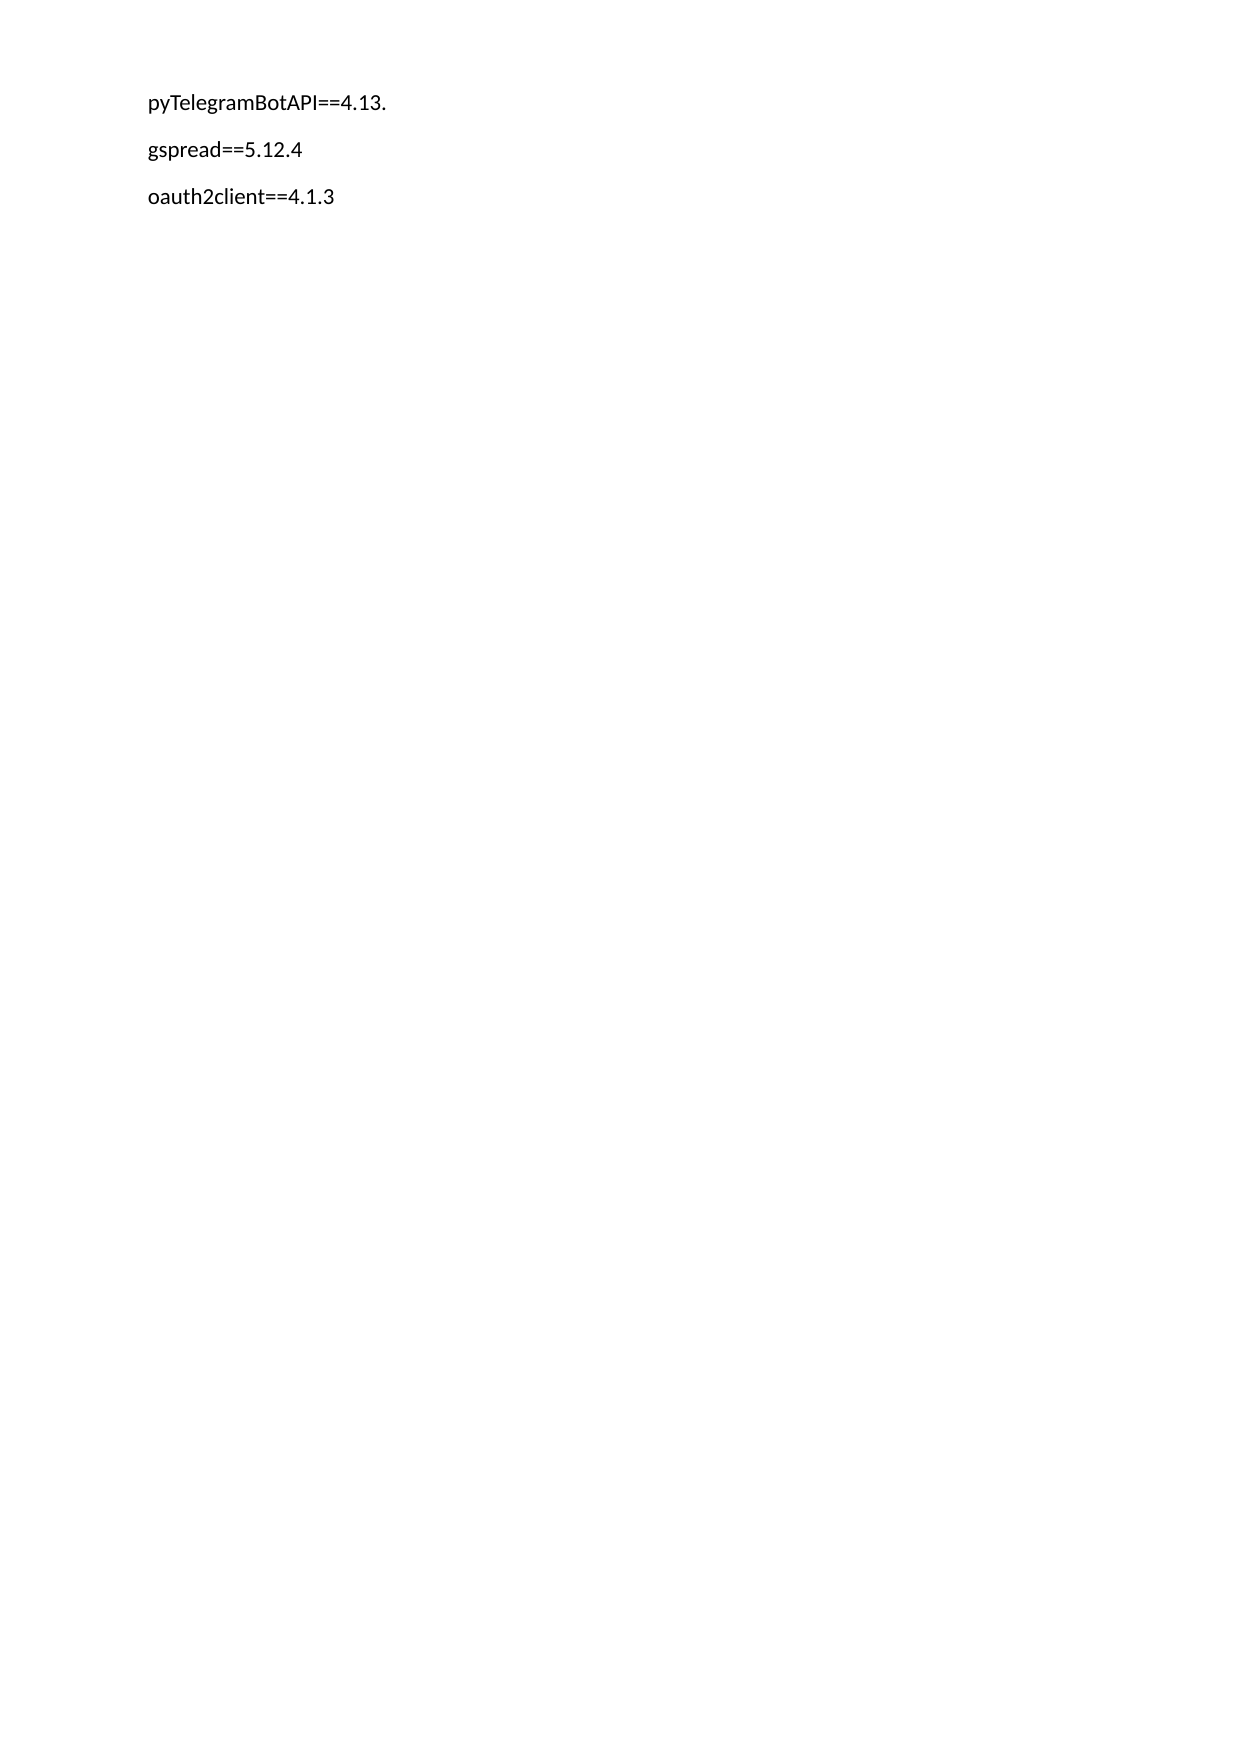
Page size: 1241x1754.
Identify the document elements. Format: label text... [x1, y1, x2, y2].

text oauth2client==4.1.3 [148, 182, 1152, 210]
text pyTelegramBotAPI==4.13. [148, 88, 1152, 117]
text gspread==5.12.4 [148, 135, 1152, 163]
